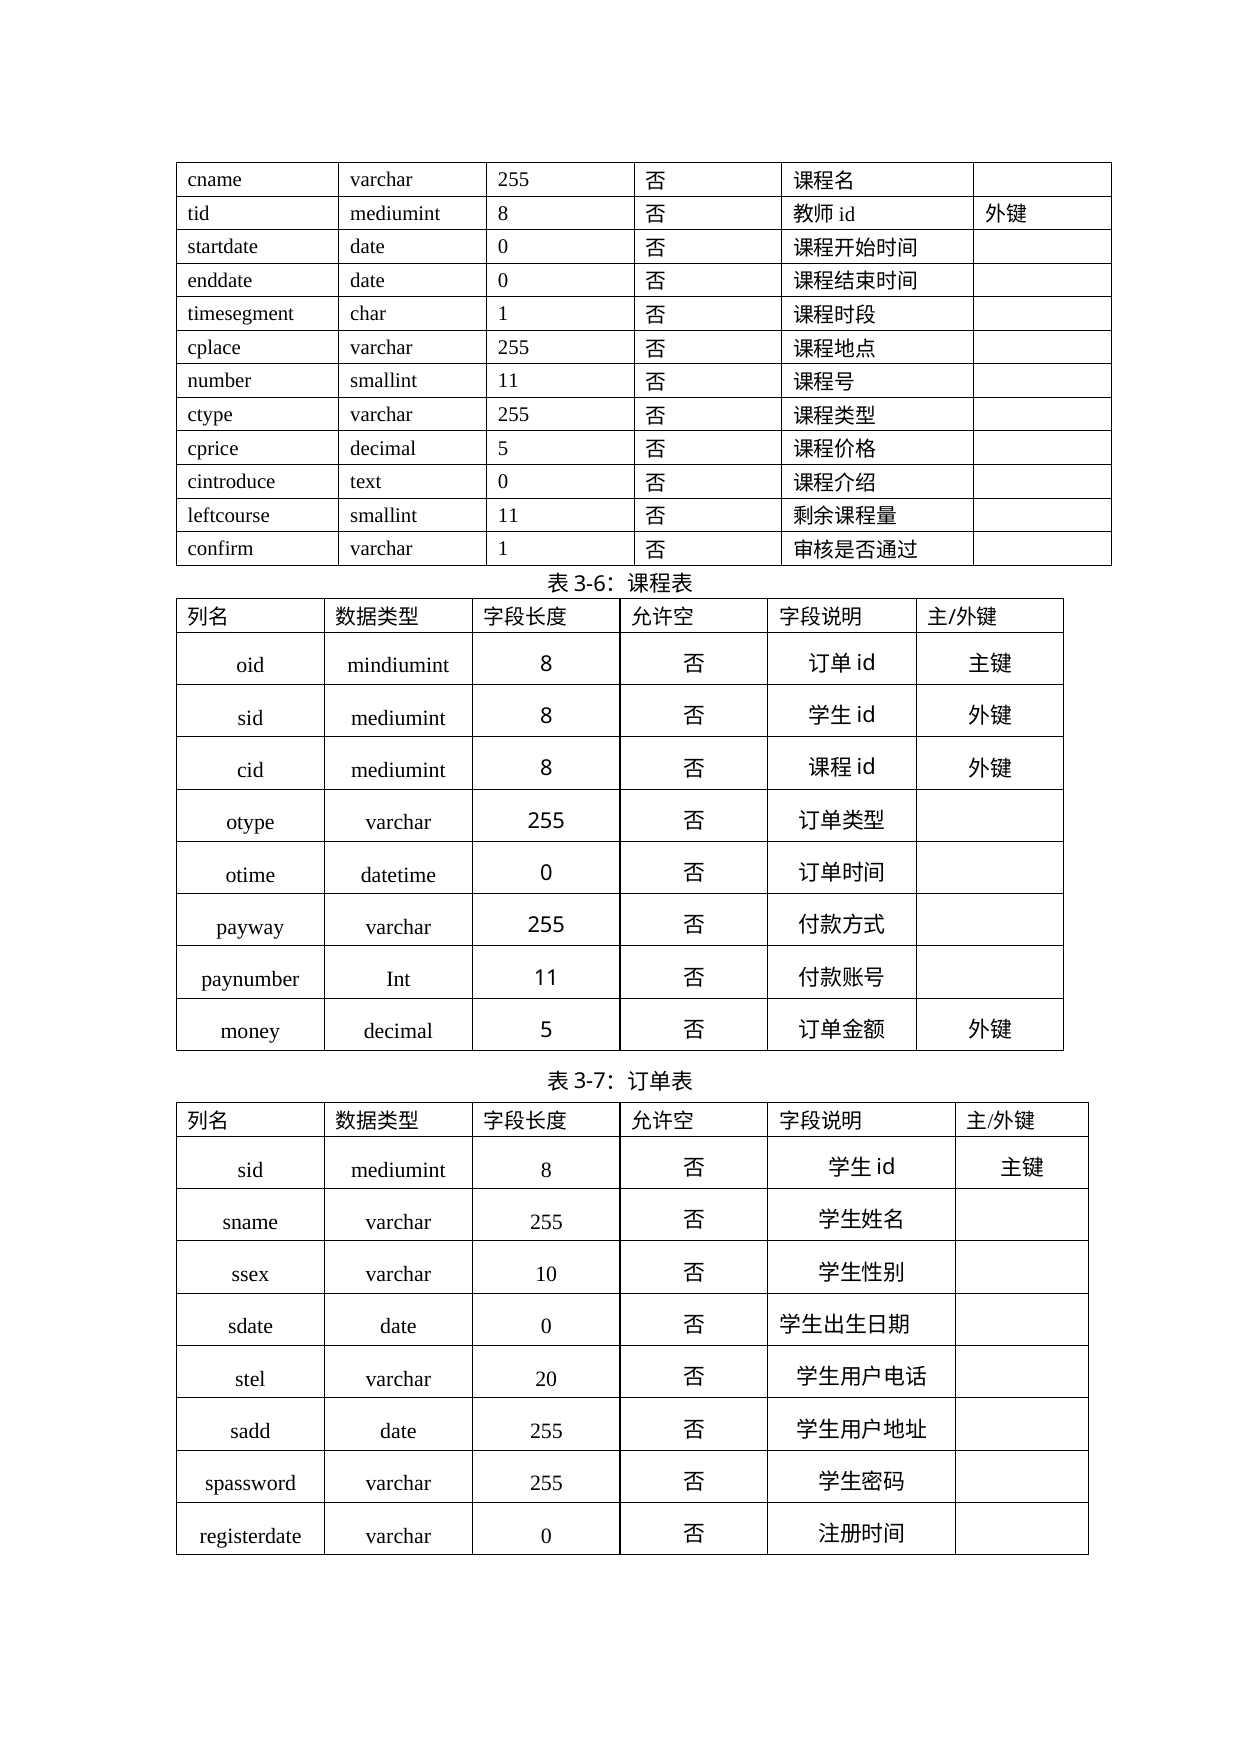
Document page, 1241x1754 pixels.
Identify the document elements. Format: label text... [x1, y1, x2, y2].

table_cell 否 [635, 431, 781, 464]
table_cell 否 [635, 532, 781, 564]
table_cell 学生id [768, 1137, 955, 1188]
table_header 字段长度 [473, 1103, 619, 1136]
table_cell 课程号 [782, 364, 973, 397]
table_cell 255 [473, 1451, 619, 1502]
table_cell 否 [621, 842, 767, 893]
table_cell 课程时段 [782, 297, 973, 330]
table_cell 否 [621, 1503, 767, 1554]
table_cell 学生出生日期 [768, 1294, 955, 1345]
table_cell 订单时间 [768, 842, 916, 893]
table_cell 外键 [917, 685, 1063, 736]
table_cell 否 [635, 499, 781, 531]
table_cell varchar [325, 894, 472, 945]
table_cell leftcourse [177, 499, 338, 531]
table_cell 学生姓名 [768, 1189, 955, 1240]
table_cell 255 [473, 1398, 619, 1449]
table_cell text [339, 465, 486, 497]
table_header 主/外键 [956, 1103, 1088, 1136]
table_cell Int [325, 946, 472, 998]
table_cell [974, 465, 1111, 497]
table_header 允许空 [621, 599, 767, 632]
table_cell 否 [621, 1241, 767, 1293]
table_cell 1 [487, 297, 634, 330]
table_cell 0 [487, 264, 634, 296]
table_cell 8 [473, 737, 619, 788]
table_cell cprice [177, 431, 338, 464]
table_cell 主键 [956, 1137, 1088, 1188]
table_cell 1 [487, 532, 634, 564]
table_cell varchar [339, 331, 486, 363]
table_cell [974, 398, 1111, 430]
table_cell date [339, 264, 486, 296]
table_cell 注册时间 [768, 1503, 955, 1554]
table_cell 外键 [917, 737, 1063, 788]
table_cell varchar [325, 1241, 472, 1293]
table_cell [974, 364, 1111, 397]
table_cell 否 [635, 264, 781, 296]
table_cell mediumint [325, 685, 472, 736]
table_header 允许空 [621, 1103, 767, 1136]
table_cell tid [177, 197, 338, 229]
table_cell 否 [635, 297, 781, 330]
table_cell cname [177, 163, 338, 196]
table_cell startdate [177, 230, 338, 263]
table_cell 0 [473, 1503, 619, 1554]
table_cell 255 [487, 331, 634, 363]
table_cell 否 [635, 331, 781, 363]
table_cell sname [177, 1189, 324, 1240]
table_cell 否 [635, 197, 781, 229]
table_cell 课程id [768, 737, 916, 788]
table_cell date [325, 1398, 472, 1449]
table_cell char [339, 297, 486, 330]
table_cell 课程介绍 [782, 465, 973, 497]
table_cell [956, 1503, 1088, 1554]
table_cell varchar [325, 1451, 472, 1502]
table_cell 8 [487, 197, 634, 229]
table_header 列名 [177, 1103, 324, 1136]
table_cell 否 [621, 894, 767, 945]
table_cell cintroduce [177, 465, 338, 497]
table_cell 订单类型 [768, 790, 916, 841]
table_cell sid [177, 685, 324, 736]
table_cell 学生用户电话 [768, 1346, 955, 1397]
table_cell 课程名 [782, 163, 973, 196]
table_cell otime [177, 842, 324, 893]
table_cell 5 [487, 431, 634, 464]
table_header 数据类型 [325, 1103, 472, 1136]
table_cell [974, 230, 1111, 263]
table_cell ctype [177, 398, 338, 430]
table_cell datetime [325, 842, 472, 893]
table_cell number [177, 364, 338, 397]
table_cell 5 [473, 999, 619, 1050]
table_header 数据类型 [325, 599, 472, 632]
table_cell 255 [487, 163, 634, 196]
table_cell [974, 331, 1111, 363]
table_cell 否 [621, 1346, 767, 1397]
text 表3-6：课程表 [187, 566, 1053, 598]
table_cell 否 [621, 1451, 767, 1502]
table_cell [917, 842, 1063, 893]
table_header 主/外键 [917, 599, 1063, 632]
table_cell [974, 499, 1111, 531]
table_cell varchar [325, 1189, 472, 1240]
table_cell varchar [339, 398, 486, 430]
table_cell 255 [473, 894, 619, 945]
table_cell varchar [339, 532, 486, 564]
table_cell 0 [473, 842, 619, 893]
table_cell money [177, 999, 324, 1050]
table_cell 20 [473, 1346, 619, 1397]
table_cell [974, 297, 1111, 330]
table_cell 11 [487, 499, 634, 531]
table_cell 否 [621, 685, 767, 736]
table_cell [956, 1346, 1088, 1397]
table_cell smallint [339, 364, 486, 397]
table_cell 否 [621, 633, 767, 684]
table_cell 否 [621, 946, 767, 998]
table_cell 剩余课程量 [782, 499, 973, 531]
table_cell 否 [621, 1137, 767, 1188]
table_cell 否 [621, 737, 767, 788]
table_cell 主键 [917, 633, 1063, 684]
table_cell 否 [635, 230, 781, 263]
table_cell 否 [621, 790, 767, 841]
table_cell [917, 946, 1063, 998]
table_cell [956, 1294, 1088, 1345]
table_cell otype [177, 790, 324, 841]
table_cell 否 [635, 398, 781, 430]
table_cell 否 [621, 999, 767, 1050]
table_cell confirm [177, 532, 338, 564]
table_cell 0 [473, 1294, 619, 1345]
table_cell smallint [339, 499, 486, 531]
table_cell 学生密码 [768, 1451, 955, 1502]
table_cell [917, 790, 1063, 841]
table_cell [956, 1241, 1088, 1293]
table_cell date [339, 230, 486, 263]
table_cell ssex [177, 1241, 324, 1293]
table_cell spassword [177, 1451, 324, 1502]
table_cell 否 [635, 364, 781, 397]
table_cell 外键 [974, 197, 1111, 229]
table_cell [974, 431, 1111, 464]
table_cell 订单金额 [768, 999, 916, 1050]
table_cell 255 [473, 790, 619, 841]
table_cell 11 [473, 946, 619, 998]
table_cell 11 [487, 364, 634, 397]
table_header 列名 [177, 599, 324, 632]
table_cell decimal [325, 999, 472, 1050]
table_cell 教师id [782, 197, 973, 229]
table_cell mediumint [325, 1137, 472, 1188]
table_cell [974, 264, 1111, 296]
table_cell 255 [487, 398, 634, 430]
table_cell sdate [177, 1294, 324, 1345]
table_cell [956, 1451, 1088, 1502]
table_cell registerdate [177, 1503, 324, 1554]
table_cell 课程地点 [782, 331, 973, 363]
table_cell [956, 1189, 1088, 1240]
table_cell varchar [325, 1346, 472, 1397]
table_cell 课程结束时间 [782, 264, 973, 296]
table_cell timesegment [177, 297, 338, 330]
table_cell [956, 1398, 1088, 1449]
table_cell 订单id [768, 633, 916, 684]
text 表3-7：订单表 [187, 1063, 1053, 1096]
table_cell 8 [473, 633, 619, 684]
table_cell 否 [621, 1398, 767, 1449]
table_cell decimal [339, 431, 486, 464]
table_cell 10 [473, 1241, 619, 1293]
table_cell 8 [473, 685, 619, 736]
table_cell 否 [621, 1189, 767, 1240]
table_cell 255 [473, 1189, 619, 1240]
table_cell [917, 894, 1063, 945]
table_cell cplace [177, 331, 338, 363]
table_header 字段说明 [768, 599, 916, 632]
table_cell 课程价格 [782, 431, 973, 464]
table_cell [974, 532, 1111, 564]
table_cell 学生id [768, 685, 916, 736]
table_cell sid [177, 1137, 324, 1188]
table_cell oid [177, 633, 324, 684]
table_cell 0 [487, 230, 634, 263]
table_cell sadd [177, 1398, 324, 1449]
table_cell 学生用户地址 [768, 1398, 955, 1449]
table_header 字段说明 [768, 1103, 955, 1136]
table_cell 外键 [917, 999, 1063, 1050]
table_cell 审核是否通过 [782, 532, 973, 564]
table_cell 付款方式 [768, 894, 916, 945]
table_cell 付款账号 [768, 946, 916, 998]
table_cell enddate [177, 264, 338, 296]
table_cell 学生性别 [768, 1241, 955, 1293]
table_cell payway [177, 894, 324, 945]
table_cell mediumint [325, 737, 472, 788]
table_cell 课程开始时间 [782, 230, 973, 263]
table_cell 否 [635, 163, 781, 196]
table_cell mediumint [339, 197, 486, 229]
table_cell date [325, 1294, 472, 1345]
table_cell varchar [325, 1503, 472, 1554]
table_cell paynumber [177, 946, 324, 998]
table_header 字段长度 [473, 599, 619, 632]
table_cell [974, 163, 1111, 196]
table_cell 否 [635, 465, 781, 497]
table_cell 8 [473, 1137, 619, 1188]
table_cell stel [177, 1346, 324, 1397]
table_cell cid [177, 737, 324, 788]
table_cell varchar [339, 163, 486, 196]
table_cell varchar [325, 790, 472, 841]
table_cell mindiumint [325, 633, 472, 684]
table_cell 0 [487, 465, 634, 497]
table_cell 课程类型 [782, 398, 973, 430]
table_cell 否 [621, 1294, 767, 1345]
